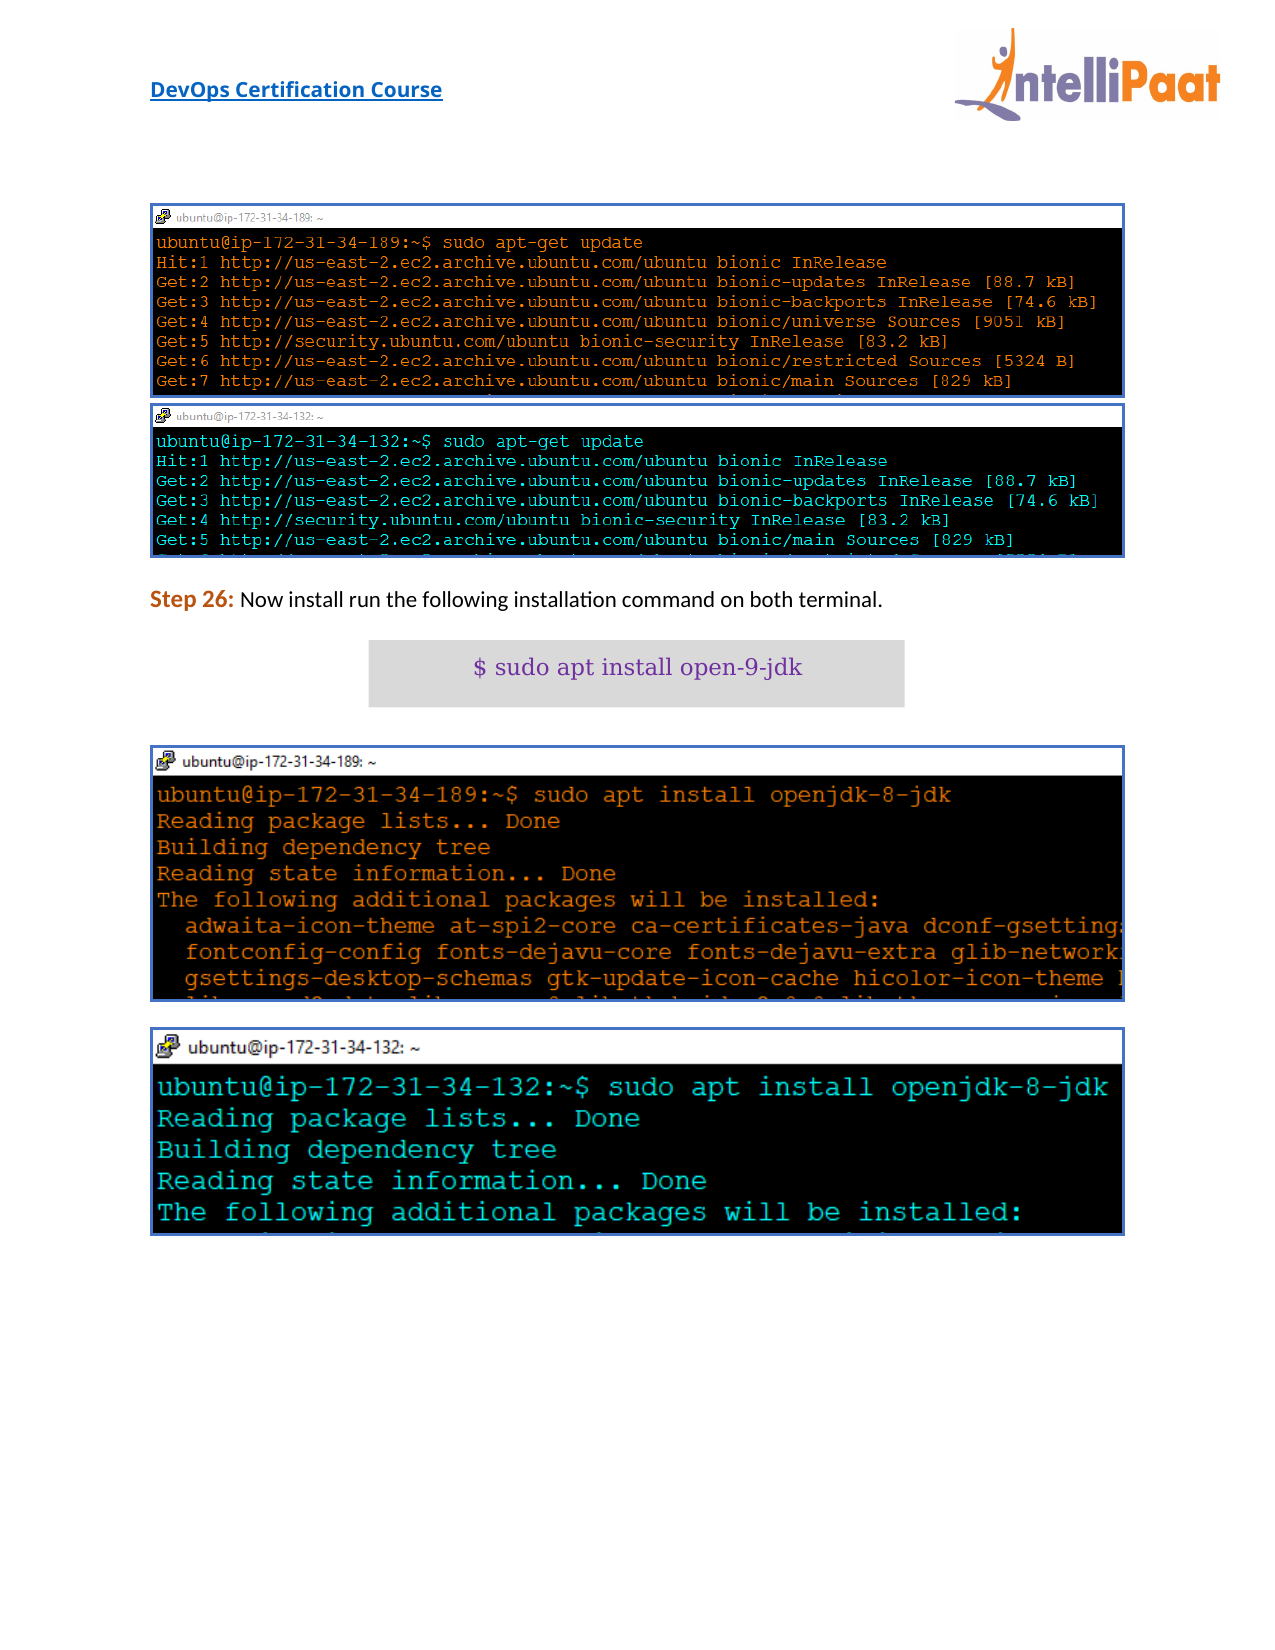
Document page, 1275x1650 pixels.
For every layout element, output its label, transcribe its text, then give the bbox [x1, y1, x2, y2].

picture [153, 748, 1122, 999]
picture [954, 28, 1221, 121]
picture [153, 206, 1122, 395]
picture [153, 406, 1122, 555]
picture [153, 1030, 1122, 1233]
text Step 26: Now install run the following installation command on both terminal. [150, 583, 1125, 613]
